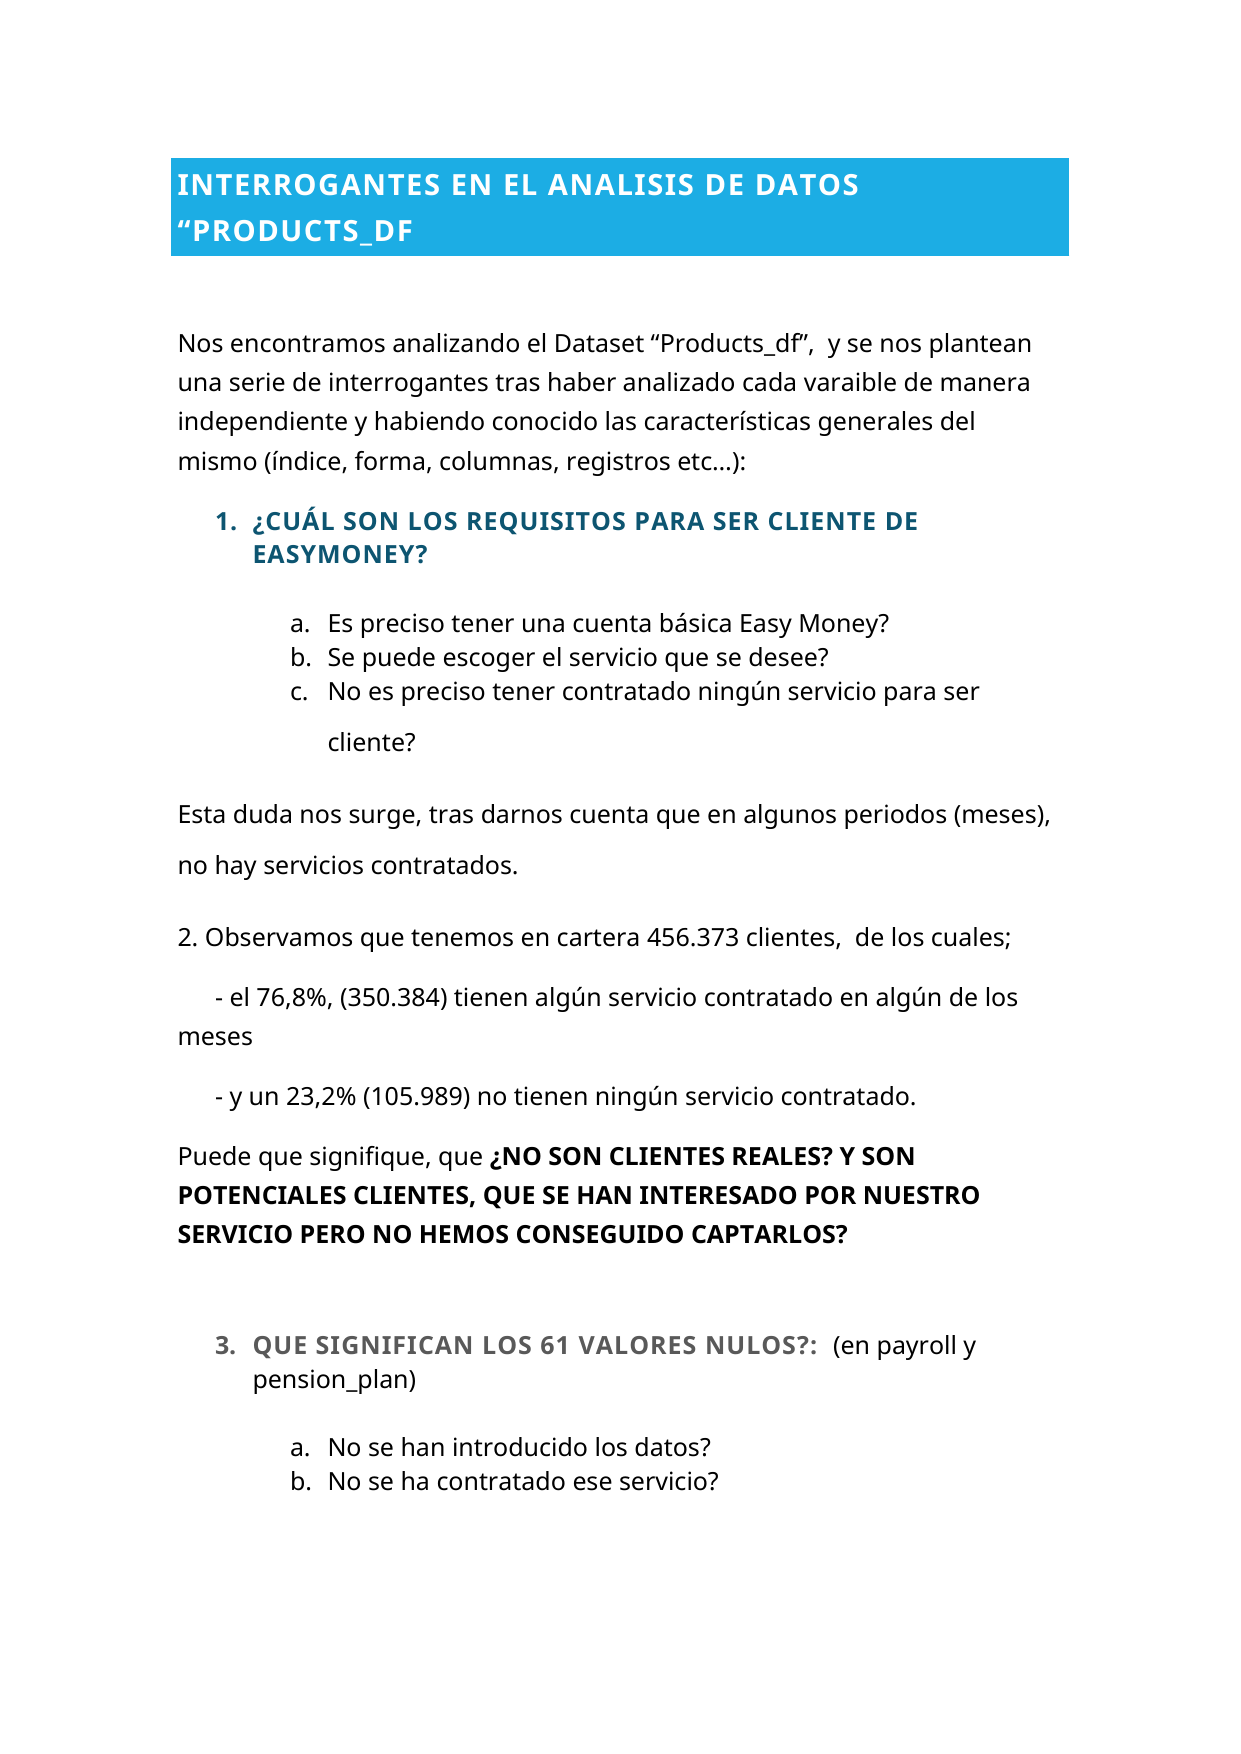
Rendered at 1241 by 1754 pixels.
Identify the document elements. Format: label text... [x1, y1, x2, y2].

list Que significan los 61 valores nulos?: (en payroll y pension_plan) [215, 1328, 1063, 1396]
text Esta duda nos surge, tras darnos cuenta que en algunos periodos (meses), no hay servicios contratados. [177, 796, 1063, 881]
list No se han introducido los datos? [290, 1430, 1063, 1464]
text - y un 23,2% (105.989) no tienen ningún servicio contratado. [177, 1078, 1063, 1112]
text Nos encontramos analizando el Dataset “Products_df”, y se nos plantean una serie de interrogantes tras haber analizado cada varaible de manera independiente y habiendo conocido las características generales del mismo (índice, forma, columnas, registros etc…): [177, 326, 1063, 477]
text 2. Observamos que tenemos en cartera 456.373 clientes, de los cuales; [177, 919, 1063, 953]
list Se puede escoger el servicio que se desee? [290, 639, 1063, 673]
subtitle interrogantes en el ANALISIS DE DATOS “products_dF [177, 164, 1063, 249]
text - el 76,8%, (350.384) tienen algún servicio contratado en algún de los meses [177, 979, 1063, 1052]
list No se ha contratado ese servicio? [290, 1464, 1063, 1498]
text Puede que signifique, que ¿NO SON CLIENTES REALES? Y SON POTENCIALES CLIENTES, QUE SE HAN INTERESADO POR NUESTRO SERVICIO PERO NO HEMOS CONSEGUIDO CAPTARLOS? [177, 1138, 1063, 1251]
list Es preciso tener una cuenta básica Easy Money? [290, 605, 1063, 639]
list ¿Cuál son los requisitos para ser cliente de EasyMoney? [215, 503, 1063, 571]
list No es preciso tener contratado ningún servicio para ser cliente? [290, 673, 1063, 758]
